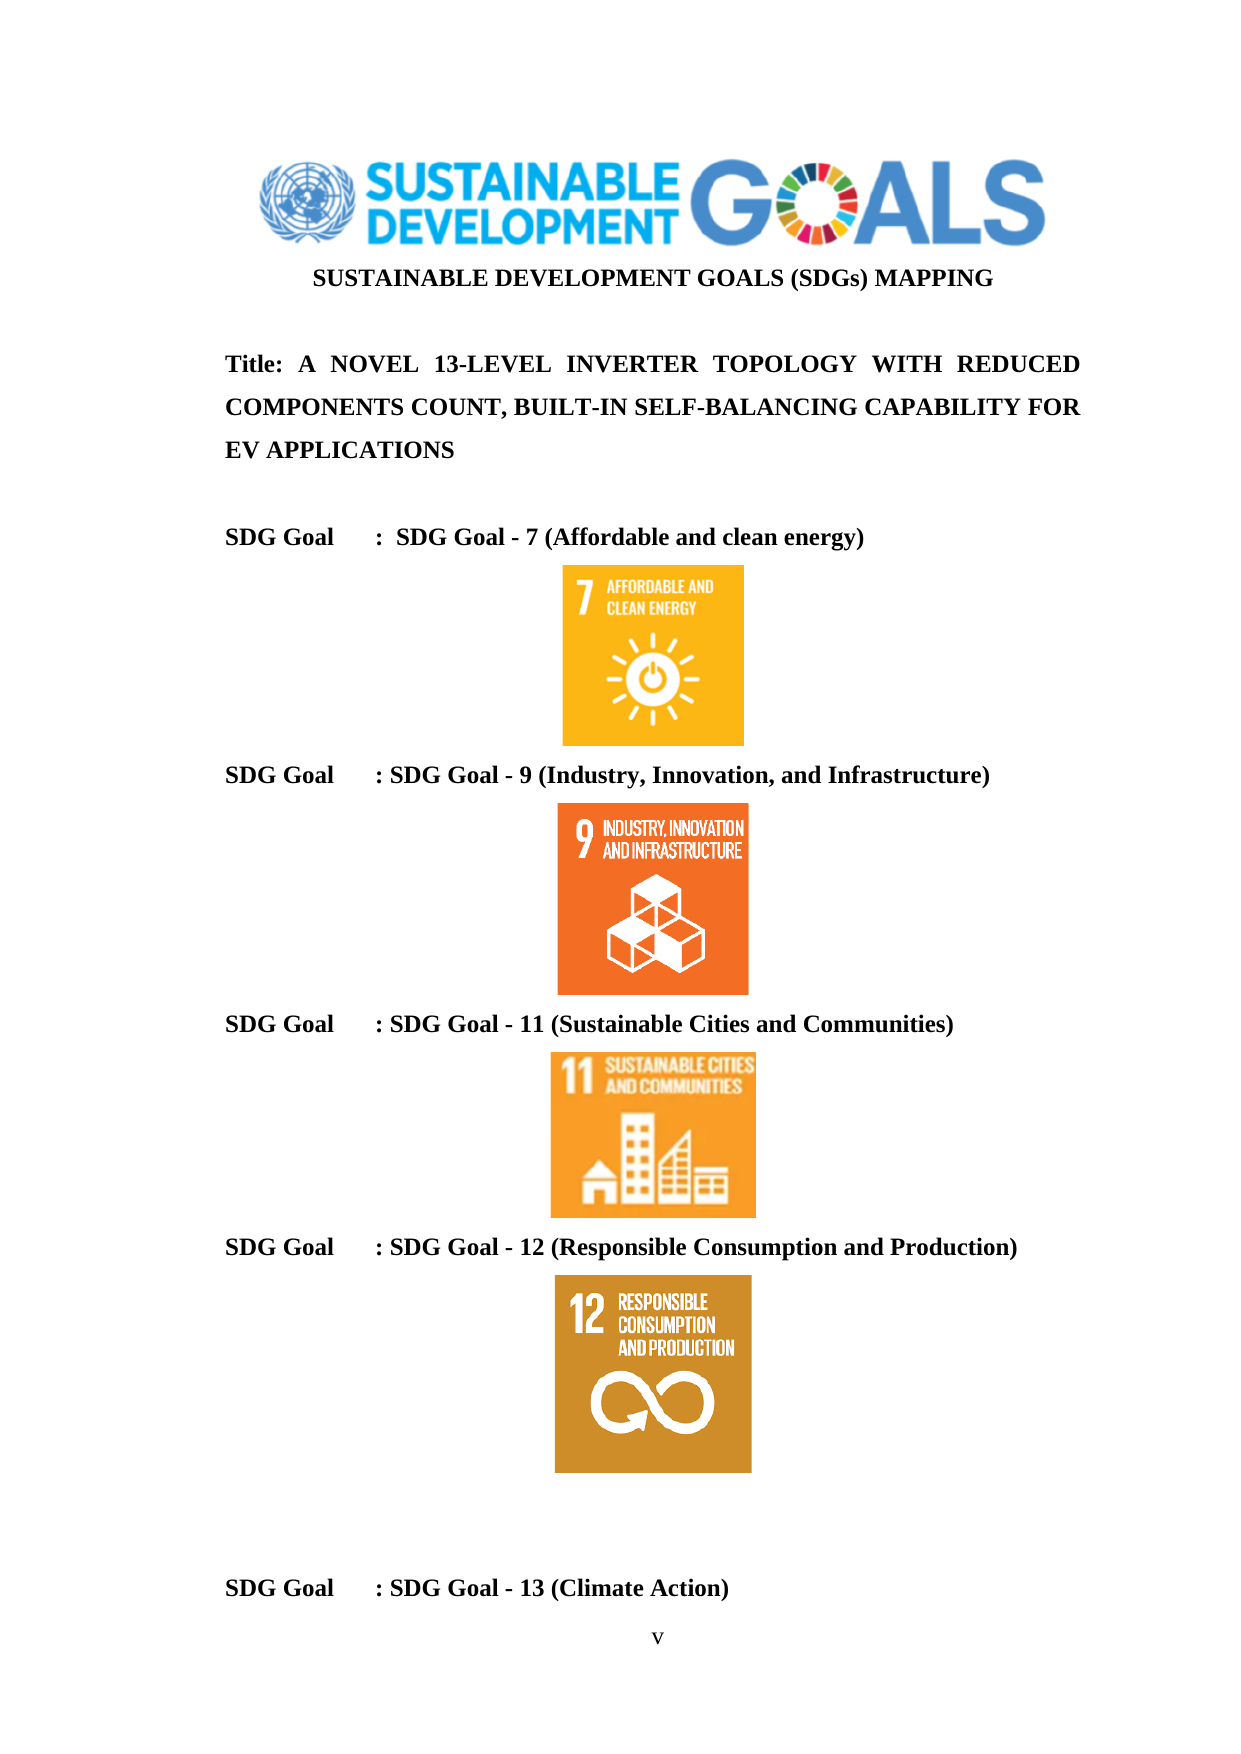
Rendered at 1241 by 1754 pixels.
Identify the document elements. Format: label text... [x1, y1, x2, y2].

picture [562, 565, 744, 746]
text Title: A NOVEL 13-LEVEL INVERTER TOPOLOGY WITH REDUCED COMPONENTS COUNT, BUILT-IN SELF-BALANCING CAPABILITY FOR EV APPLICATIONS [225, 349, 1081, 464]
text SDG Goal : SDG Goal - 13 (Climate Action) [225, 1573, 1081, 1602]
text SDG Goal : SDG Goal - 11 (Sustainable Cities and Communities) [225, 1009, 1081, 1038]
picture [246, 150, 1061, 249]
text SUSTAINABLE DEVELOPMENT GOALS (SDGs) MAPPING [225, 263, 1081, 292]
picture [554, 1275, 752, 1473]
picture [557, 803, 749, 995]
text SDG Goal : SDG Goal - 12 (Responsible Consumption and Production) [225, 1232, 1081, 1261]
text SDG Goal : SDG Goal - 7 (Affordable and clean energy) [225, 522, 1081, 551]
picture [550, 1052, 756, 1218]
text SDG Goal : SDG Goal - 9 (Industry, Innovation, and Infrastructure) [225, 760, 1081, 789]
